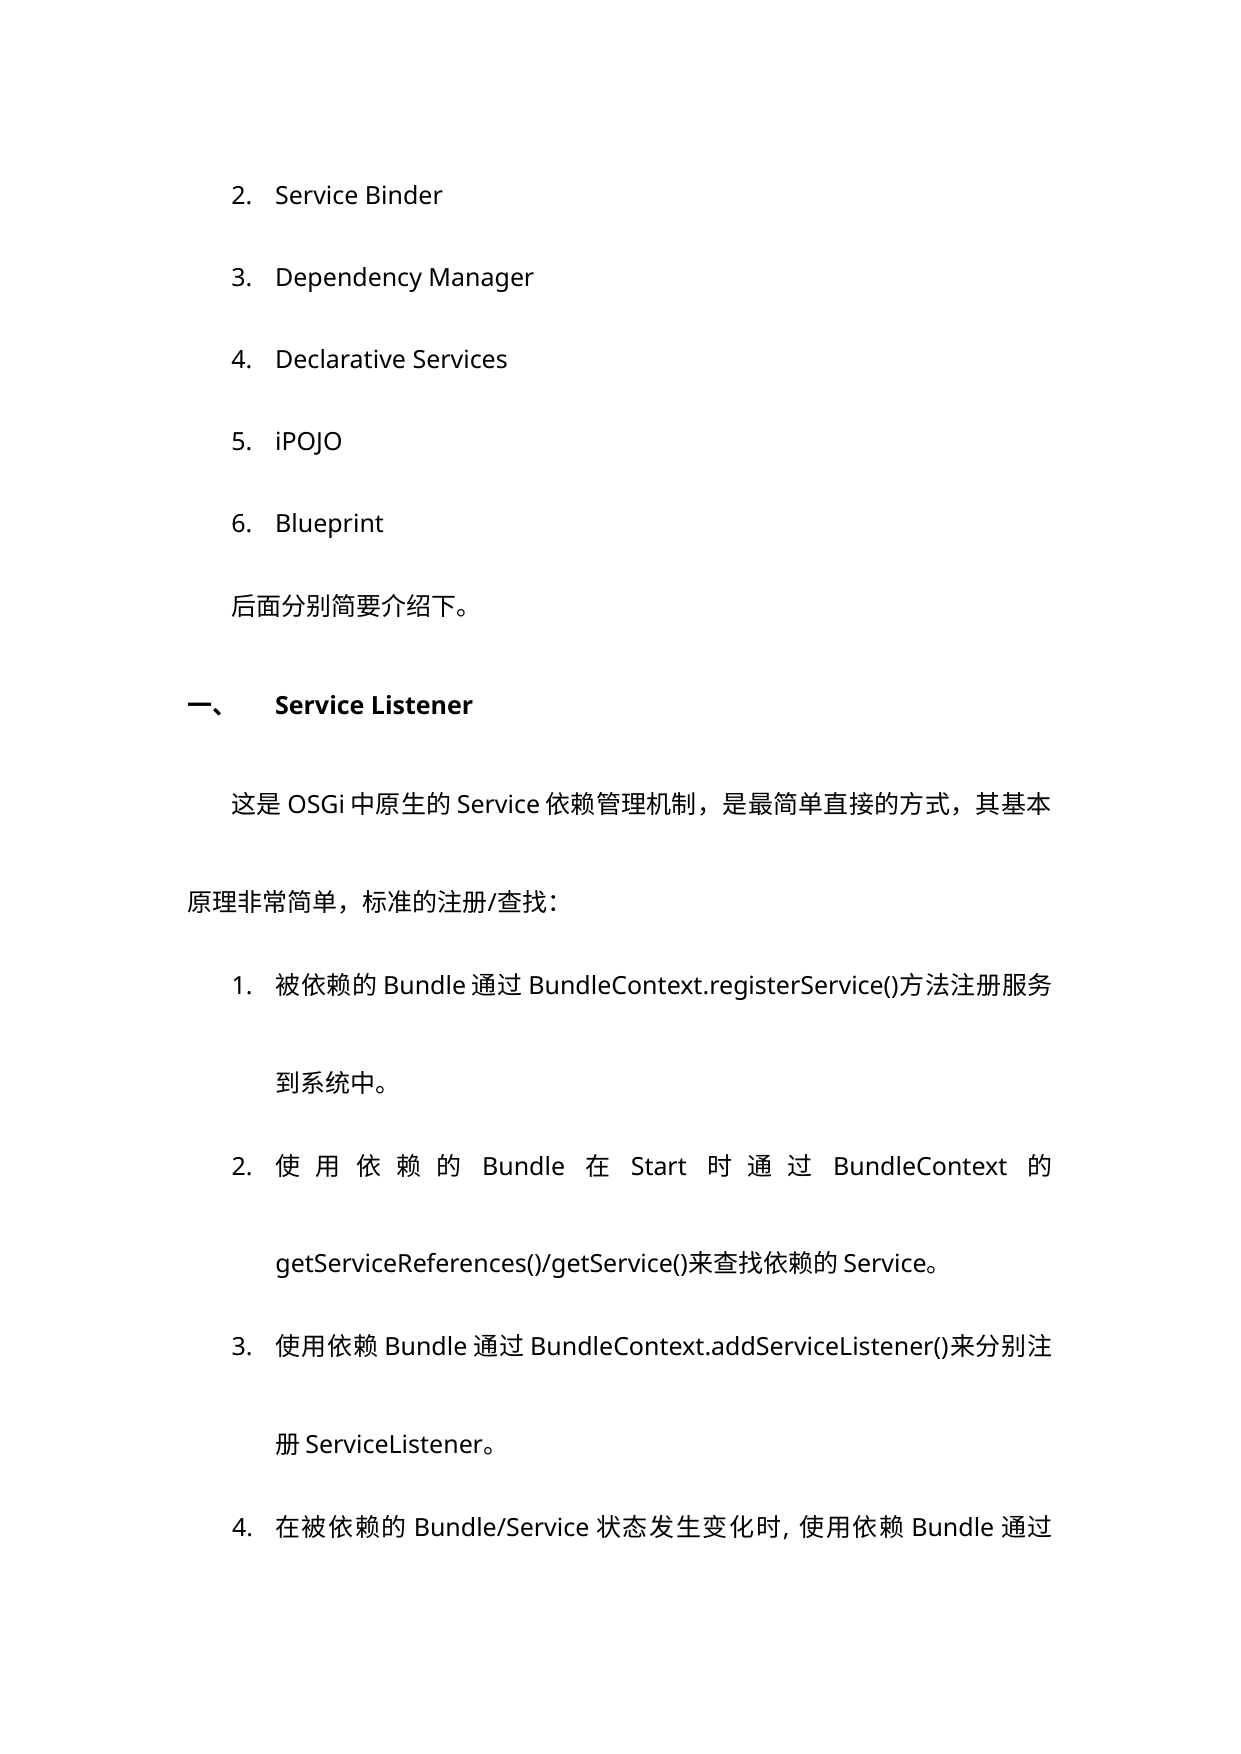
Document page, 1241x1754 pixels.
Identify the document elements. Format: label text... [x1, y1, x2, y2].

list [187, 1493, 1053, 1558]
list Service Binder [231, 162, 1053, 227]
list 被依赖的Bundle通过BundleContext.registerService()方法注册服务到系统中。 [231, 951, 1053, 1114]
subtitle Service Listener [187, 671, 1053, 736]
text 这是OSGi中原生的Service依赖管理机制，是最简单直接的方式，其基本原理非常简单，标准的注册/查找： [187, 771, 1053, 933]
list 使用依赖的Bundle在Start时通过BundleContext的getServiceReferences()/getService()来查找依赖的Service。 [231, 1132, 1053, 1294]
list Dependency Manager [231, 244, 1053, 309]
list Declarative Services [231, 326, 1053, 391]
list 使用依赖Bundle通过BundleContext.addServiceListener()来分别注册ServiceListener。 [231, 1312, 1053, 1475]
text 后面分别简要介绍下。 [231, 572, 1053, 637]
list iPOJO [231, 408, 1053, 473]
list Blueprint [231, 490, 1053, 555]
